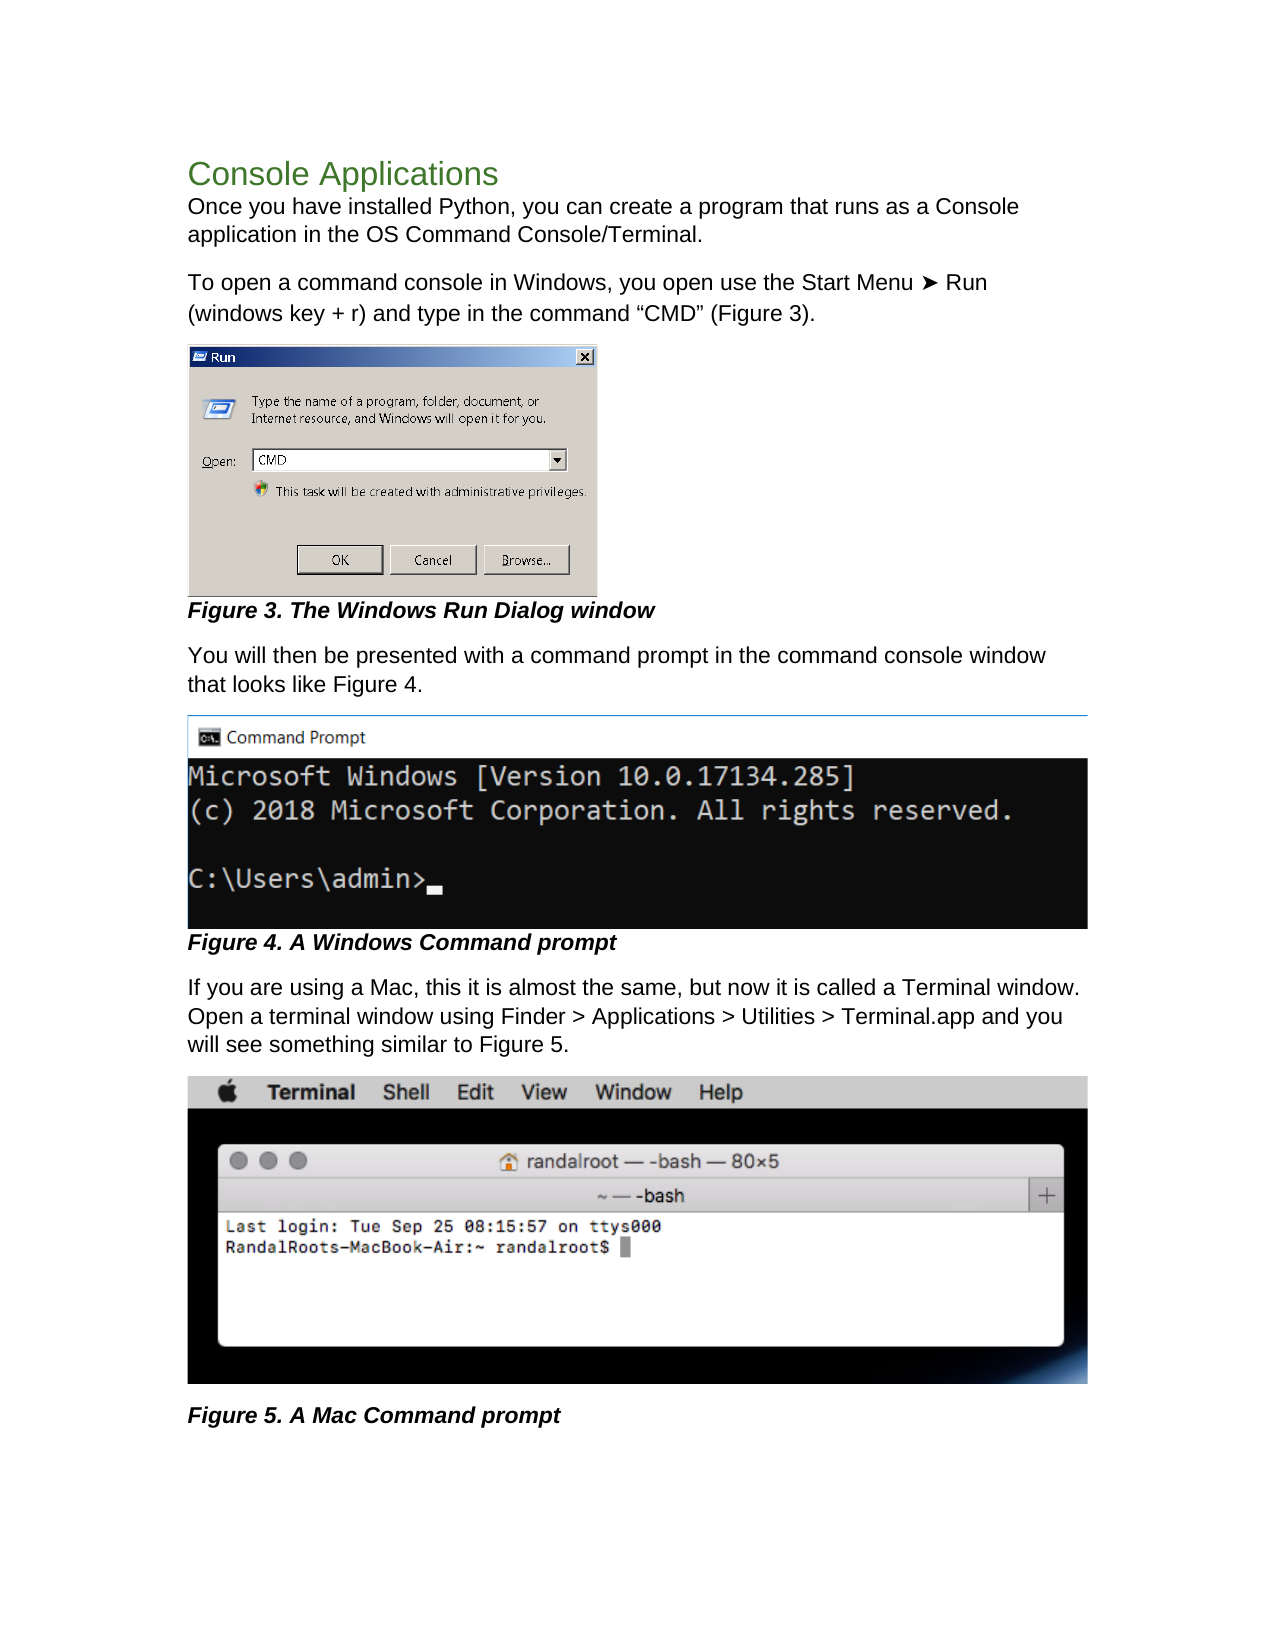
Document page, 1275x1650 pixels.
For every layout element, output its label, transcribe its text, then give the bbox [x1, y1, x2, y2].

picture [187, 344, 598, 597]
text Once you have installed Python, you can create a program that runs as a Console application in the OS Command Console/Terminal. [187, 193, 1087, 247]
text Figure 4. A Windows Command prompt [187, 929, 1087, 955]
text Figure 5. A Mac Command prompt [187, 1402, 1087, 1428]
text To open a command console in Windows, you open use the Start Menu ➤ Run (windows key + r) and type in the command “CMD” (Figure 3). [187, 266, 1087, 326]
text If you are using a Mac, this it is almost the same, but now it is called a Terminal window. Open a terminal window using Finder > Applications > Utilities > Terminal.app and you will see something similar to Figure 5. [187, 974, 1087, 1057]
picture [187, 715, 1088, 929]
text You will then be presented with a command prompt in the command console window that looks like Figure 4. [187, 642, 1087, 697]
picture [187, 1076, 1088, 1384]
subtitle Console Applications [187, 154, 1087, 193]
text Figure 3. The Windows Run Dialog window [187, 597, 1087, 623]
